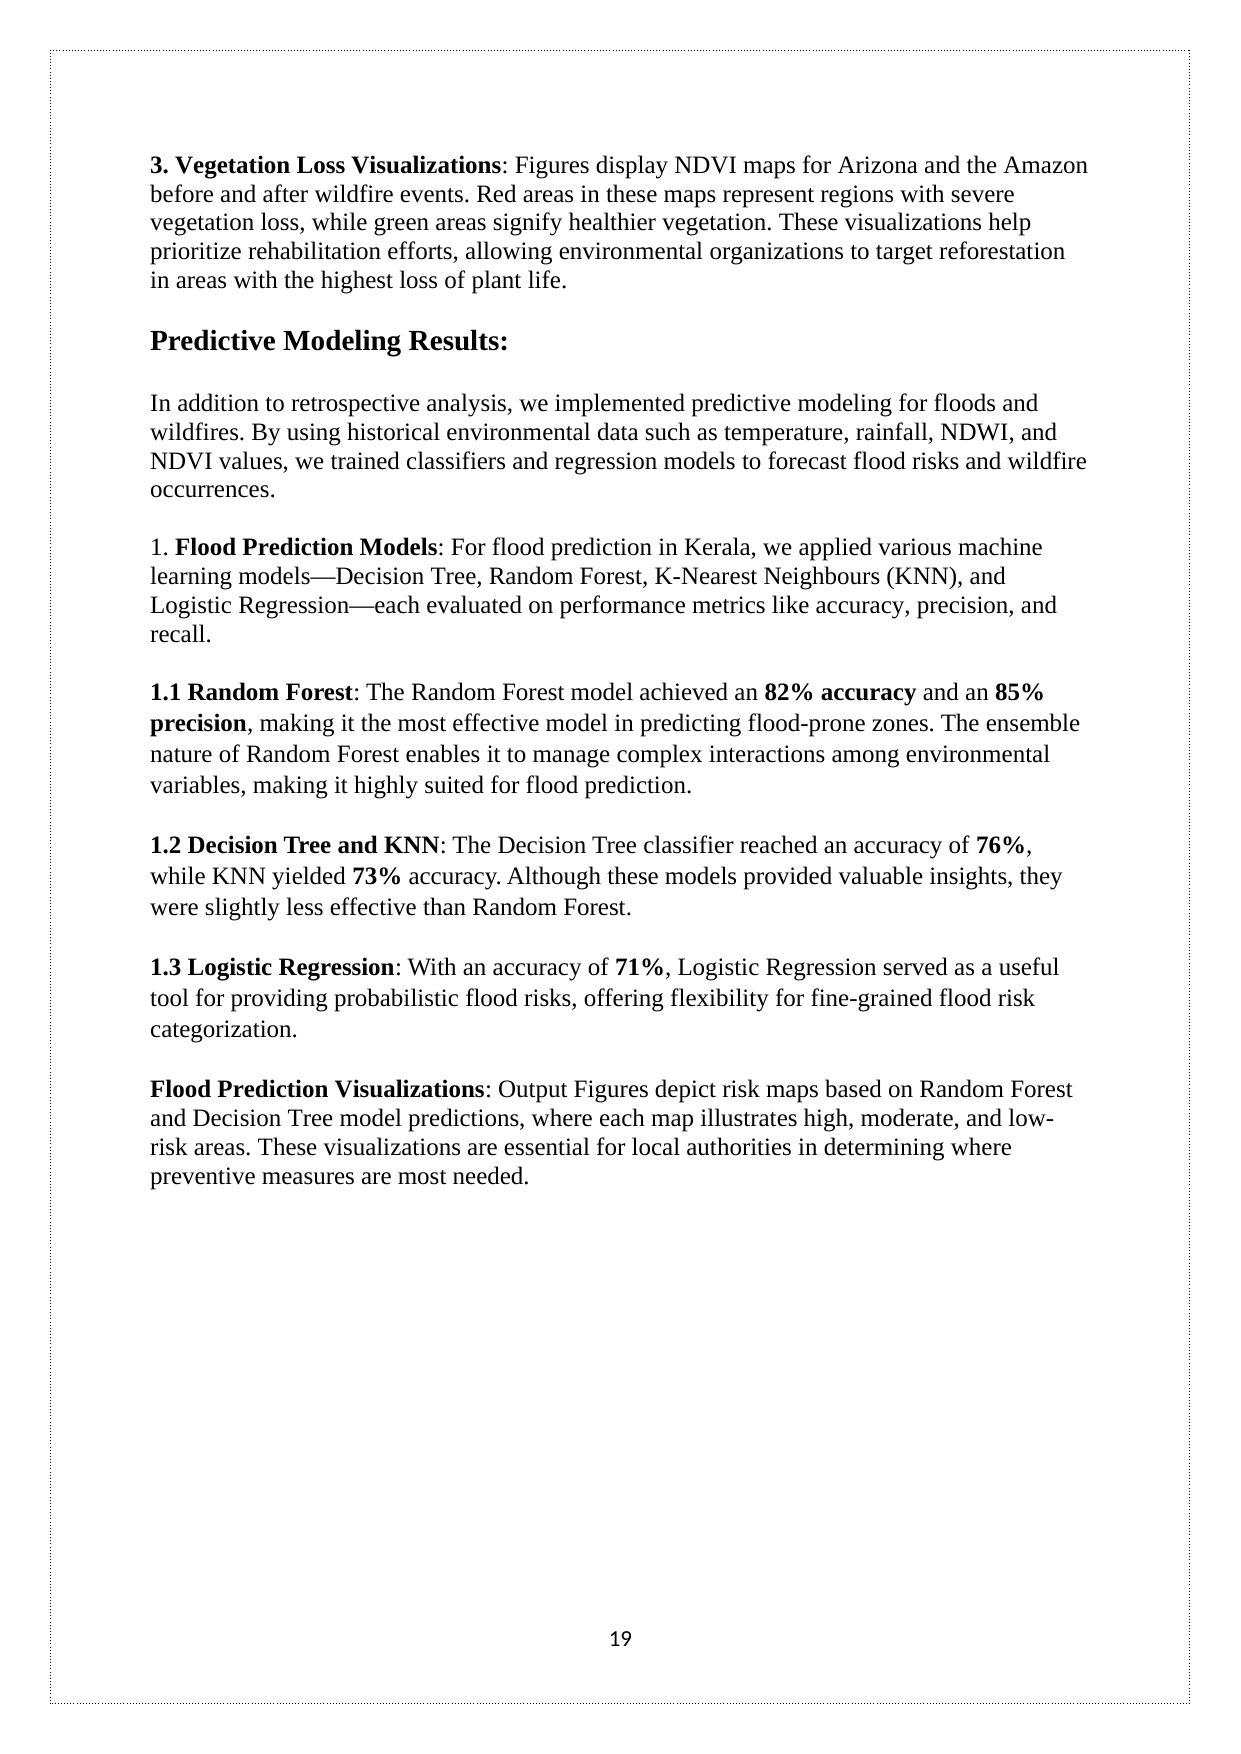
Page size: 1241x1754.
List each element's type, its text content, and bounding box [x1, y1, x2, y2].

text 1.2 Decision Tree and KNN: The Decision Tree classifier reached an accuracy of 76%, while KNN yielded 73% accuracy. Although these models provided valuable insights, they were slightly less effective than Random Forest. [150, 830, 1090, 921]
text 1.1 Random Forest: The Random Forest model achieved an 82% accuracy and an 85% precision, making it the most effective model in predicting flood-prone zones. The ensemble nature of Random Forest enables it to manage complex interactions among environmental variables, making it highly suited for flood prediction. [150, 677, 1090, 798]
text In addition to retrospective analysis, we implemented predictive modeling for floods and wildfires. By using historical environmental data such as temperature, rainfall, NDWI, and NDVI values, we trained classifiers and regression models to forecast flood risks and wildfire occurrences. [150, 388, 1090, 503]
list Flood Prediction Models: For flood prediction in Kerala, we applied various machine learning models—Decision Tree, Random Forest, K-Nearest Neighbours (KNN), and Logistic Regression—each evaluated on performance metrics like accuracy, precision, and recall. [150, 532, 1090, 647]
text 3. Vegetation Loss Visualizations: Figures display NDVI maps for Arizona and the Amazon before and after wildfire events. Red areas in these maps represent regions with severe vegetation loss, while green areas signify healthier vegetation. These visualizations help prioritize rehabilitation efforts, allowing environmental organizations to target reforestation in areas with the highest loss of plant life. [150, 150, 1090, 294]
text Flood Prediction Visualizations: Output Figures depict risk maps based on Random Forest and Decision Tree model predictions, where each map illustrates high, moderate, and low-risk areas. These visualizations are essential for local authorities in determining where preventive measures are most needed. [150, 1074, 1090, 1189]
subtitle Predictive Modeling Results: [150, 323, 1090, 356]
text 1.3 Logistic Regression: With an accuracy of 71%, Logistic Regression served as a useful tool for providing probabilistic flood risks, offering flexibility for fine-grained flood risk categorization. [150, 952, 1090, 1043]
